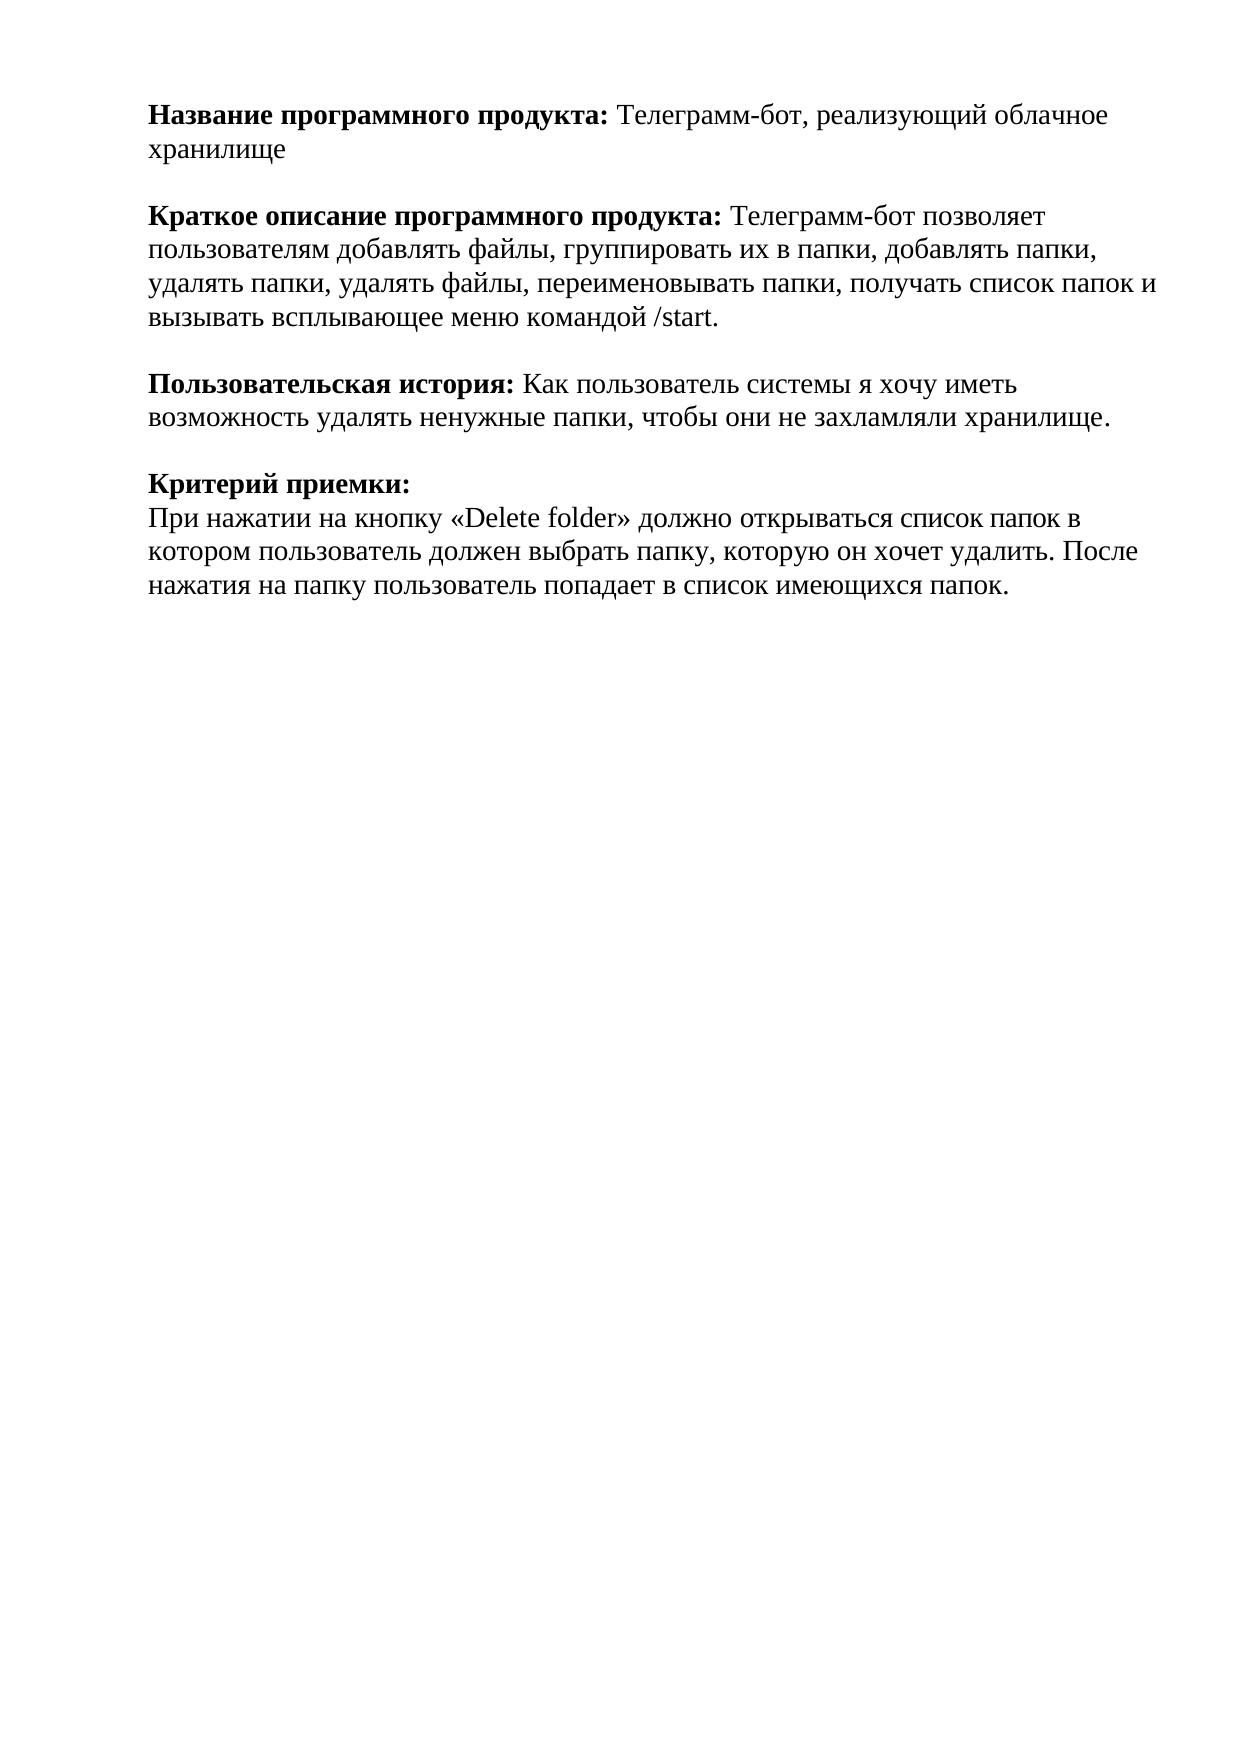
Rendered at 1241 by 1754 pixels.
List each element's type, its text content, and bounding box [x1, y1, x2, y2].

text При нажатии на кнопку «Delete folder» должно открываться список папок в котором пользователь должен выбрать папку, которую он хочет удалить. После нажатия на папку пользователь попадает в список имеющихся папок. [148, 500, 1157, 601]
text Краткое описание программного продукта: Телеграмм-бот позволяет пользователям добавлять файлы, группировать их в папки, добавлять папки, удалять папки, удалять файлы, переименовывать папки, получать список папок и вызывать всплывающее меню командой /start. [148, 198, 1182, 332]
subtitle Критерий приемки: [148, 466, 1182, 500]
text Пользовательская история: Как пользователь системы я хочу иметь возможность удалять ненужные папки, чтобы они не захламляли хранилище. [148, 366, 1182, 433]
text Название программного продукта: Телеграмм-бот, реализующий облачное хранилище [148, 97, 1182, 164]
